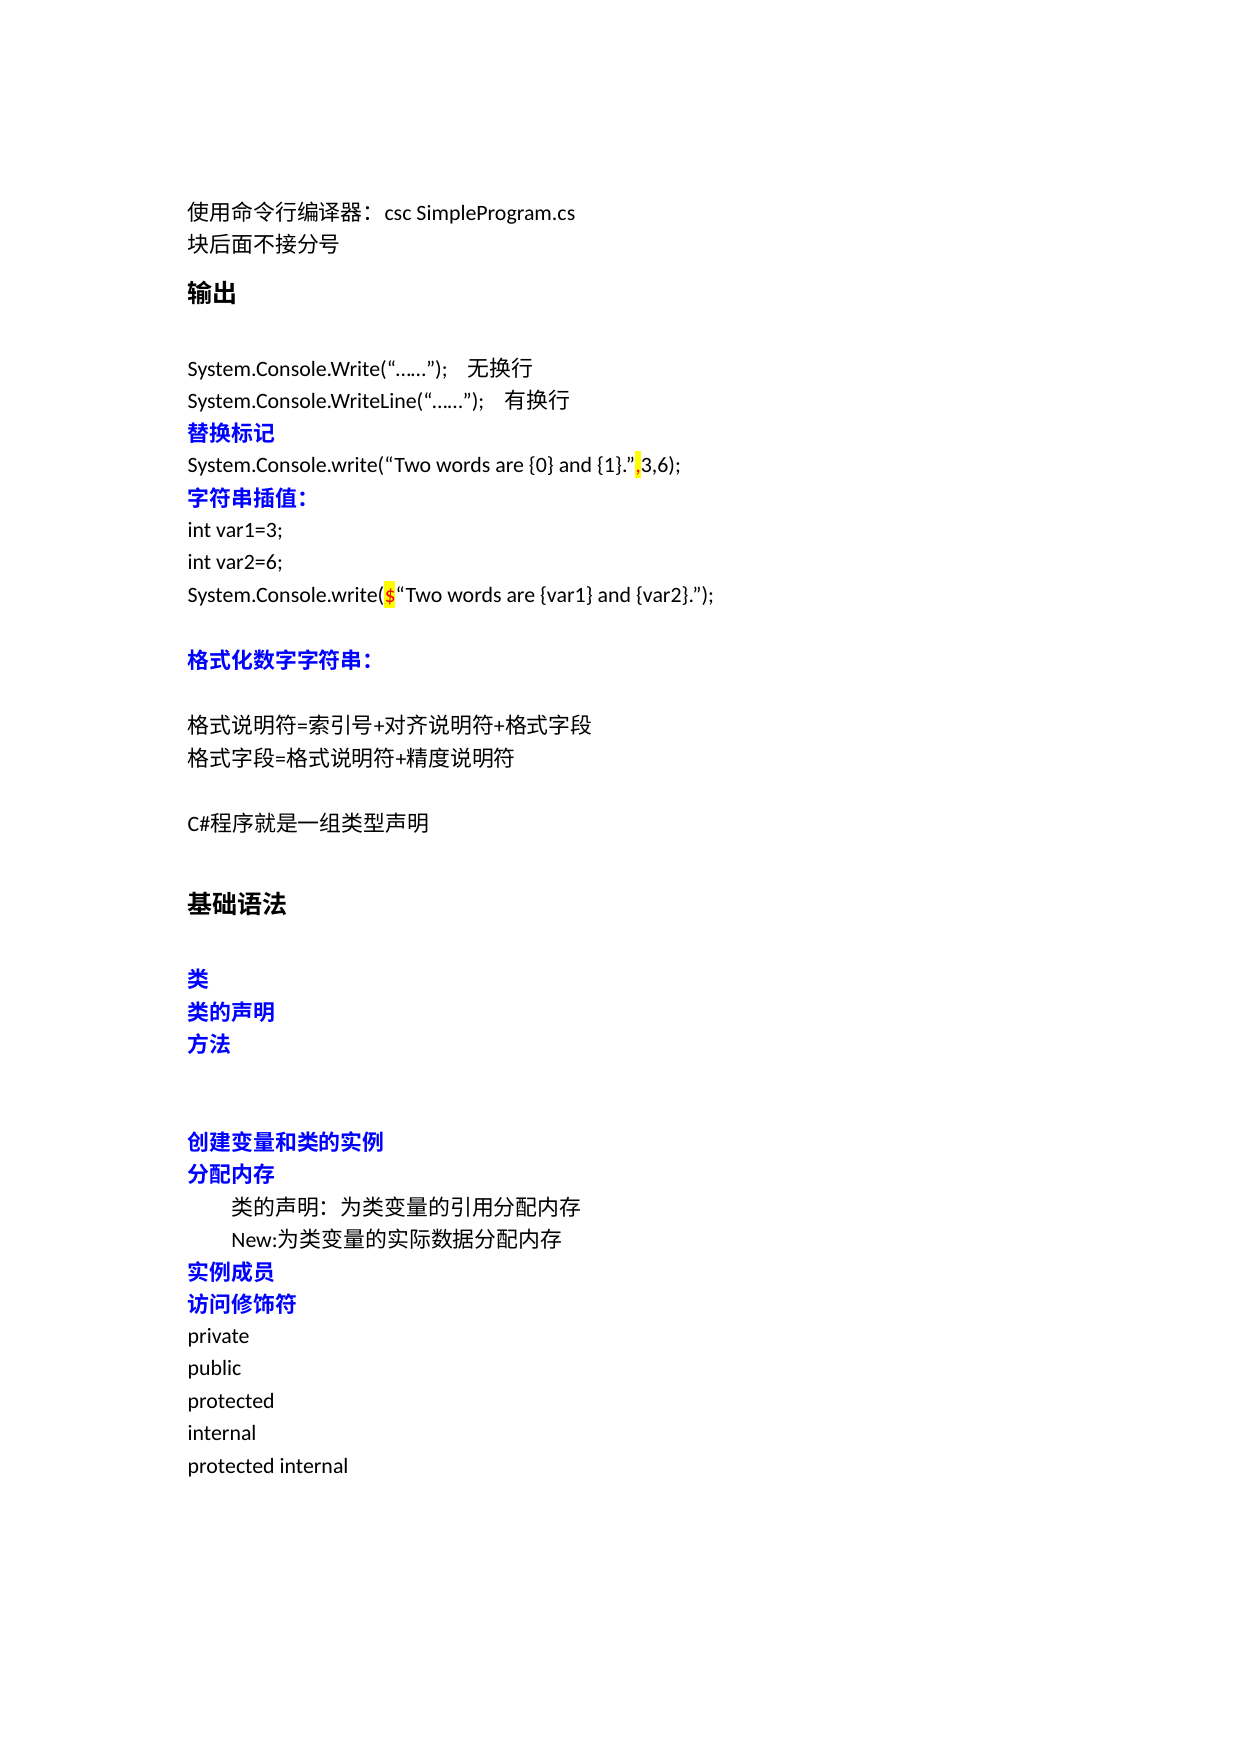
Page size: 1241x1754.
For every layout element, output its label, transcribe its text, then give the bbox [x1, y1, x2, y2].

title 类的声明 [187, 994, 1053, 1027]
text int var2=6; [187, 546, 1053, 578]
title 输出 [187, 259, 1053, 324]
text C#程序就是一组类型声明 [187, 806, 1053, 838]
text int var1=3; [187, 513, 1053, 546]
text 替换标记 [187, 416, 1053, 448]
title 基础语法 [187, 871, 1053, 936]
text System.Console.write($“Two words are {var1} and {var2}.”); [187, 578, 1053, 611]
text System.Console.Write(“……”); 无换行 [187, 351, 1053, 383]
text internal [187, 1417, 1053, 1449]
text public [187, 1352, 1053, 1384]
text private [187, 1319, 1053, 1352]
text 块后面不接分号 [187, 227, 1053, 259]
text 类的声明：为类变量的引用分配内存 [187, 1189, 1053, 1222]
text protected internal [187, 1449, 1053, 1482]
text 使用命令行编译器：csc SimpleProgram.cs [187, 194, 1053, 227]
title 方法 [187, 1027, 1053, 1059]
text 格式字段=格式说明符+精度说明符 [187, 741, 1053, 773]
title 实例成员 [187, 1254, 1053, 1287]
title 访问修饰符 [187, 1287, 1053, 1319]
text System.Console.write(“Two words are {0} and {1}.”,3,6); [187, 448, 1053, 481]
title 创建变量和类的实例 [187, 1124, 1053, 1157]
title 格式化数字字符串： [187, 643, 1053, 676]
text 格式说明符=索引号+对齐说明符+格式字段 [187, 708, 1053, 741]
text 字符串插值： [187, 481, 1053, 513]
text System.Console.WriteLine(“……”); 有换行 [187, 383, 1053, 416]
text protected [187, 1384, 1053, 1417]
title 分配内存 [187, 1157, 1053, 1189]
text New:为类变量的实际数据分配内存 [187, 1222, 1053, 1254]
title 类 [187, 962, 1053, 994]
